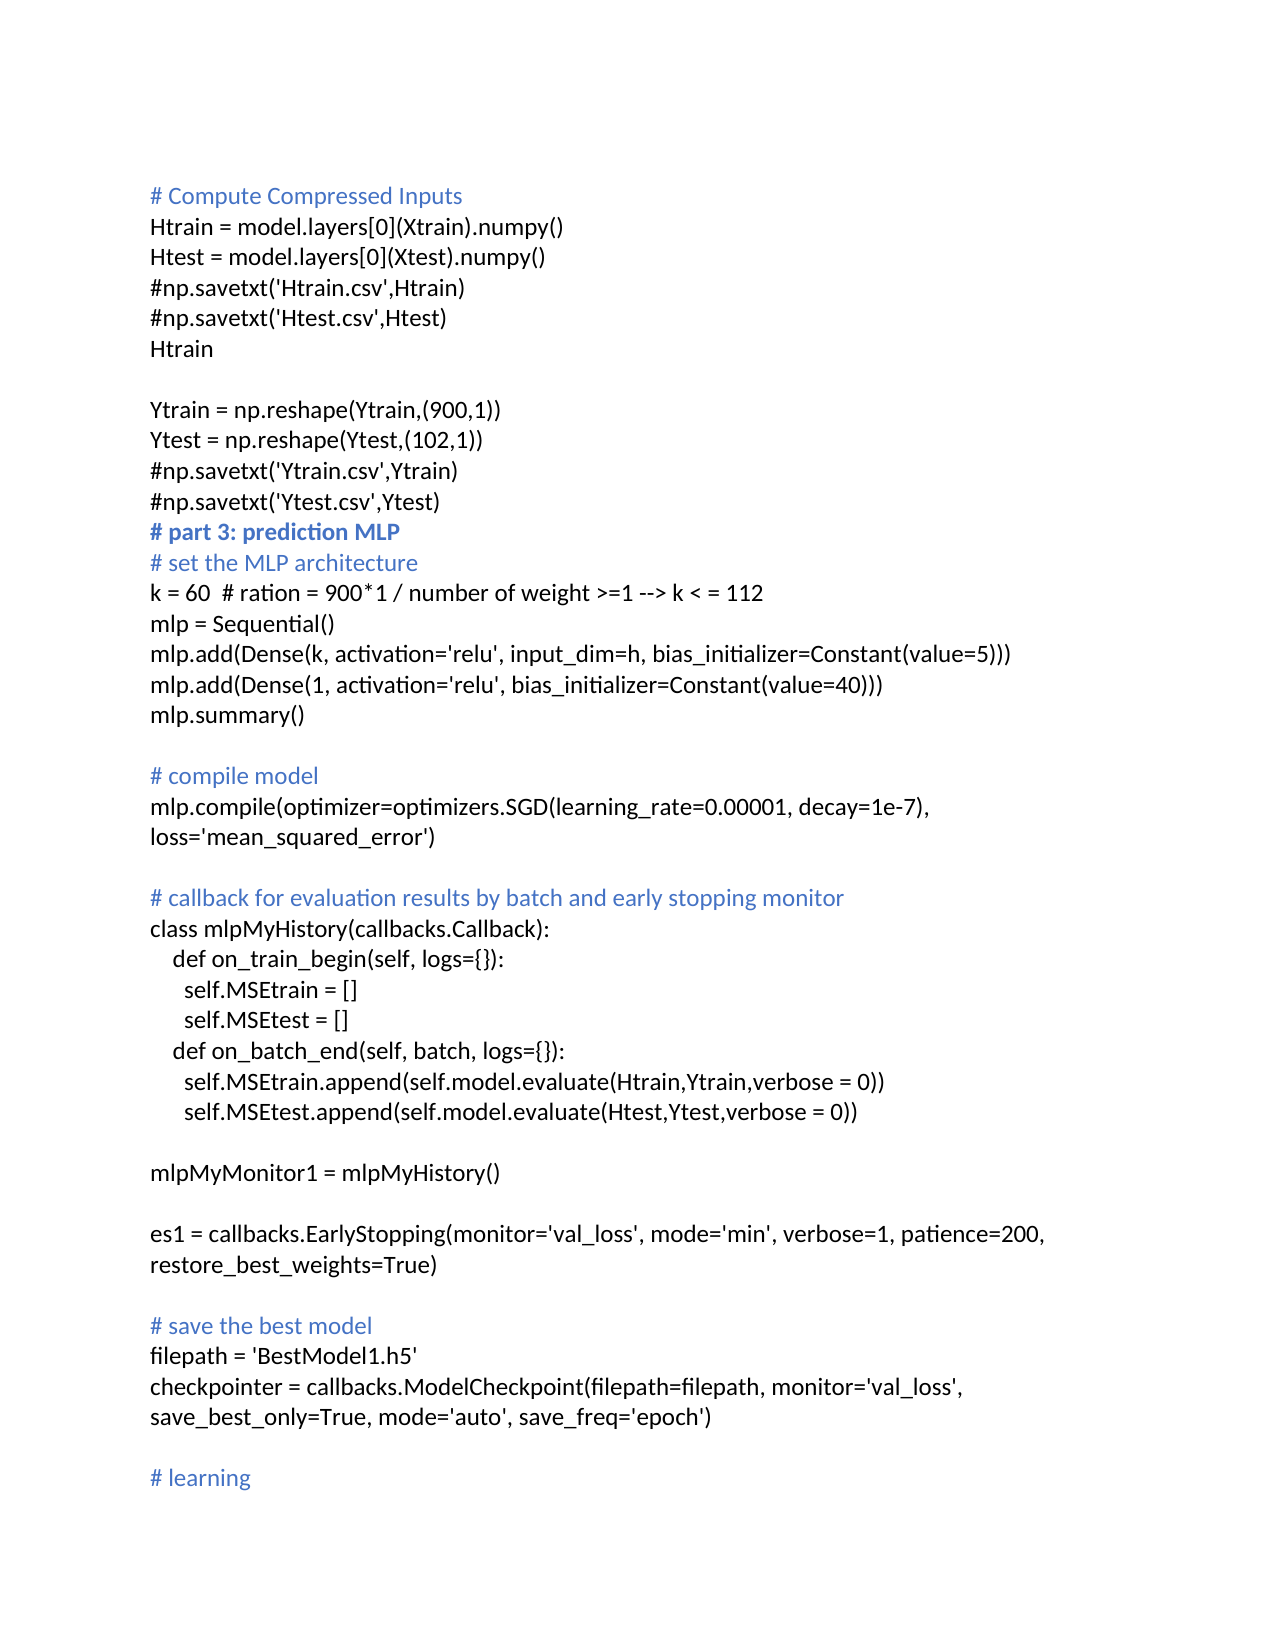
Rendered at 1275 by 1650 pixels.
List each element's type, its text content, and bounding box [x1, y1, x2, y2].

text def on_train_begin(self, logs={}): [150, 943, 1125, 974]
text # save the best model [150, 1310, 1125, 1340]
text Ytest = np.reshape(Ytest,(102,1)) [150, 425, 1125, 455]
text #np.savetxt('Htest.csv',Htest) [150, 303, 1125, 333]
text # set the MLP architecture [150, 547, 1125, 577]
text #np.savetxt('Htrain.csv',Htrain) [150, 272, 1125, 303]
text filepath = 'BestModel1.h5' [150, 1340, 1125, 1371]
text self.MSEtrain.append(self.model.evaluate(Htrain,Ytrain,verbose = 0)) [150, 1066, 1125, 1096]
text self.MSEtest.append(self.model.evaluate(Htest,Ytest,verbose = 0)) [150, 1096, 1125, 1127]
text k = 60 # ration = 900*1 / number of weight >=1 --> k < = 112 [150, 577, 1125, 608]
text Htest = model.layers[0](Xtest).numpy() [150, 242, 1125, 272]
text class mlpMyHistory(callbacks.Callback): [150, 913, 1125, 943]
text self.MSEtest = [] [150, 1004, 1125, 1035]
text mlp.summary() [150, 699, 1125, 730]
text # learning [150, 1462, 1125, 1493]
text mlp.compile(optimizer=optimizers.SGD(learning_rate=0.00001, decay=1e-7), loss='mean_squared_error') [150, 791, 1125, 852]
text # compile model [150, 760, 1125, 791]
text Ytrain = np.reshape(Ytrain,(900,1)) [150, 394, 1125, 425]
text # part 3: prediction MLP [150, 516, 1125, 547]
text #np.savetxt('Ytrain.csv',Ytrain) [150, 455, 1125, 486]
text checkpointer = callbacks.ModelCheckpoint(filepath=filepath, monitor='val_loss', save_best_only=True, mode='auto', save_freq='epoch') [150, 1371, 1125, 1432]
text Htrain = model.layers[0](Xtrain).numpy() [150, 211, 1125, 242]
text mlpMyMonitor1 = mlpMyHistory() [150, 1157, 1125, 1188]
text #np.savetxt('Ytest.csv',Ytest) [150, 486, 1125, 516]
text es1 = callbacks.EarlyStopping(monitor='val_loss', mode='min', verbose=1, patience=200, restore_best_weights=True) [150, 1218, 1125, 1279]
text Htrain [150, 333, 1125, 364]
text self.MSEtrain = [] [150, 974, 1125, 1004]
text # Compute Compressed Inputs [150, 181, 1125, 211]
text mlp = Sequential() [150, 608, 1125, 638]
text mlp.add(Dense(1, activation='relu', bias_initializer=Constant(value=40))) [150, 669, 1125, 699]
text # callback for evaluation results by batch and early stopping monitor [150, 882, 1125, 913]
text mlp.add(Dense(k, activation='relu', input_dim=h, bias_initializer=Constant(value=5))) [150, 638, 1125, 669]
text def on_batch_end(self, batch, logs={}): [150, 1035, 1125, 1066]
